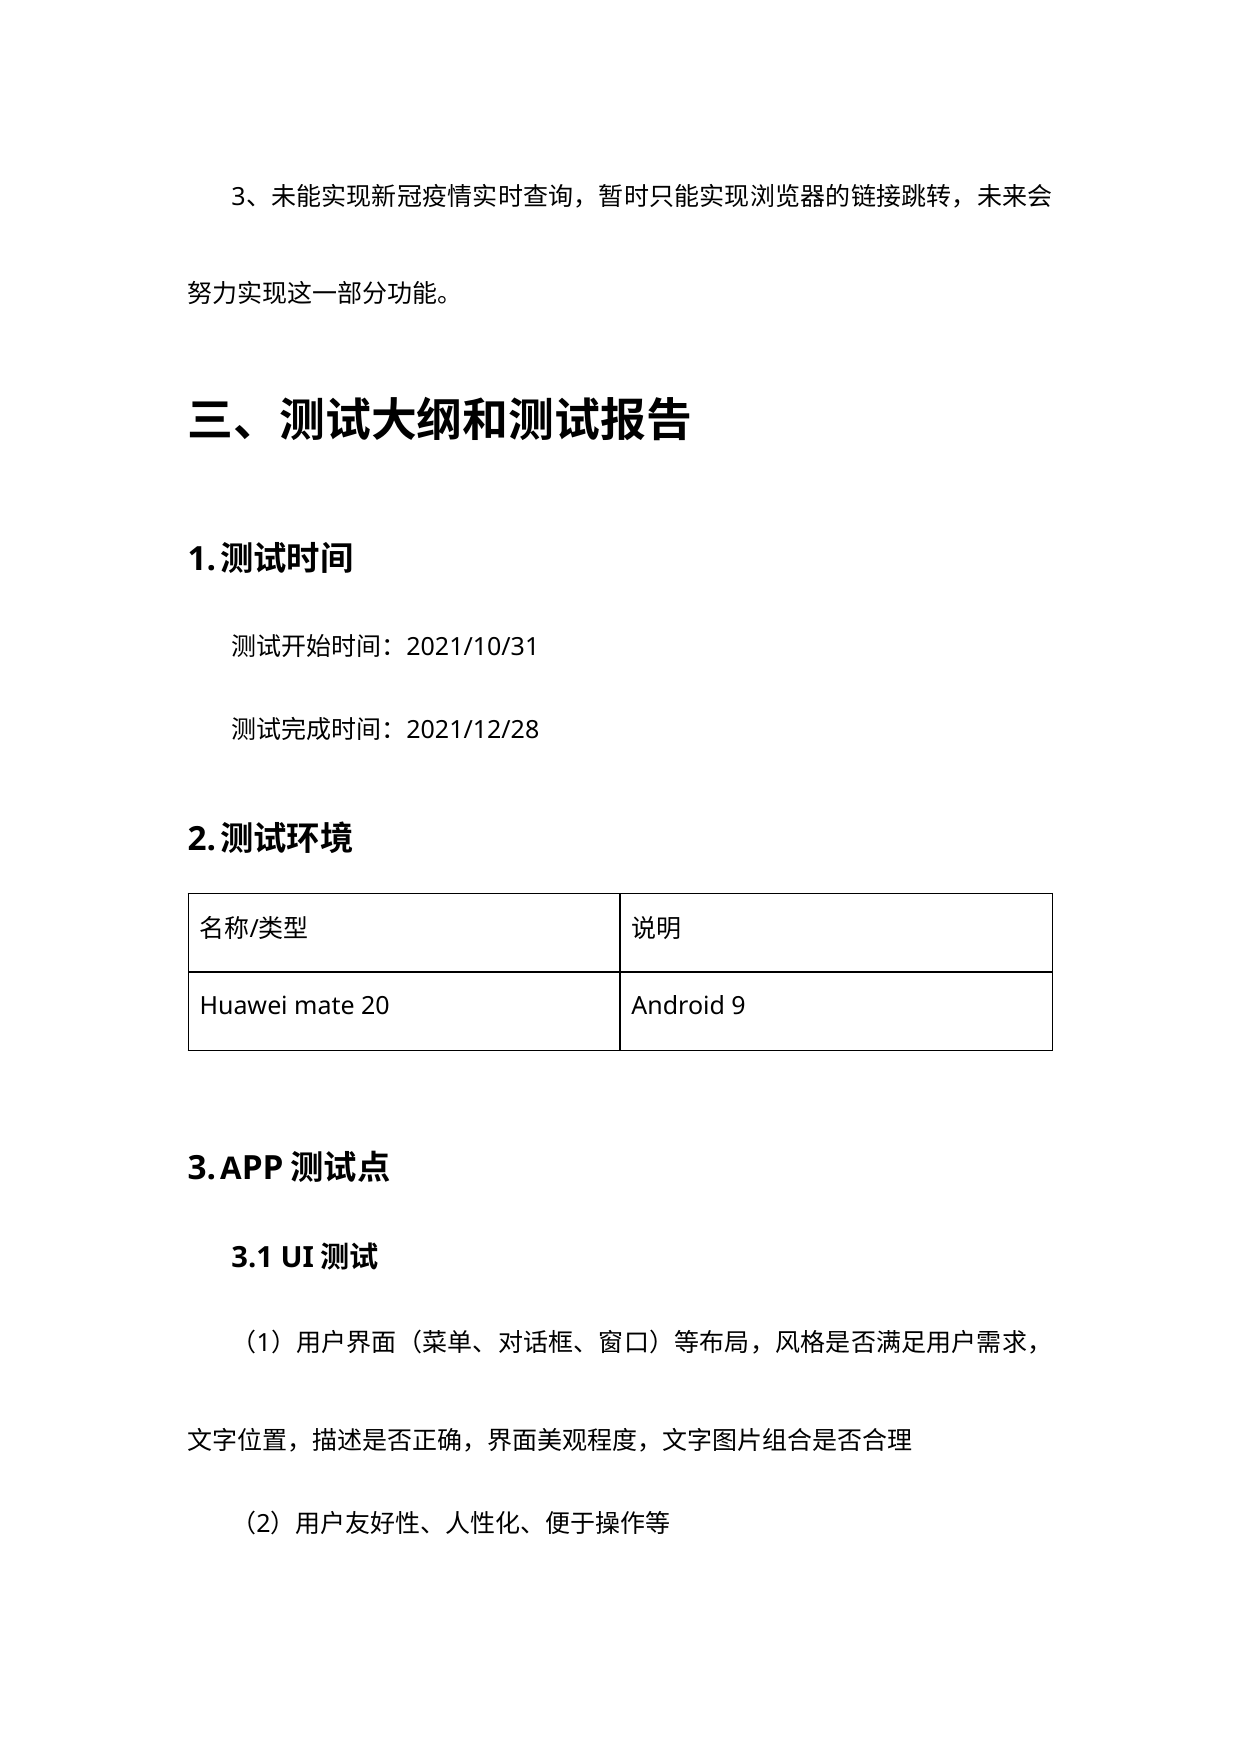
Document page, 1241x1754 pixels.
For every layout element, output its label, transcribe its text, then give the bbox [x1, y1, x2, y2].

list 测试环境 [187, 804, 1053, 869]
table_header 名称/类型 [189, 894, 619, 971]
list 测试大纲和测试报告 [187, 368, 1053, 465]
list APP测试点 [187, 1133, 1053, 1198]
text 测试完成时间：2021/12/28 [187, 696, 1053, 761]
text （2）用户友好性、人性化、便于操作等 [187, 1489, 1053, 1554]
text 3、未能实现新冠疫情实时查询，暂时只能实现浏览器的链接跳转，未来会努力实现这一部分功能。 [187, 162, 1053, 324]
table_header 说明 [621, 894, 1052, 971]
text 测试开始时间：2021/10/31 [187, 612, 1053, 677]
list 测试时间 [187, 523, 1053, 588]
text 3.1 UI测试 [187, 1222, 1053, 1287]
text （1）用户界面（菜单、对话框、窗口）等布局，风格是否满足用户需求，文字位置，描述是否正确，界面美观程度，文字图片组合是否合理 [187, 1308, 1053, 1471]
table_cell Huawei mate 20 [189, 973, 619, 1050]
table_cell Android 9 [621, 973, 1052, 1050]
